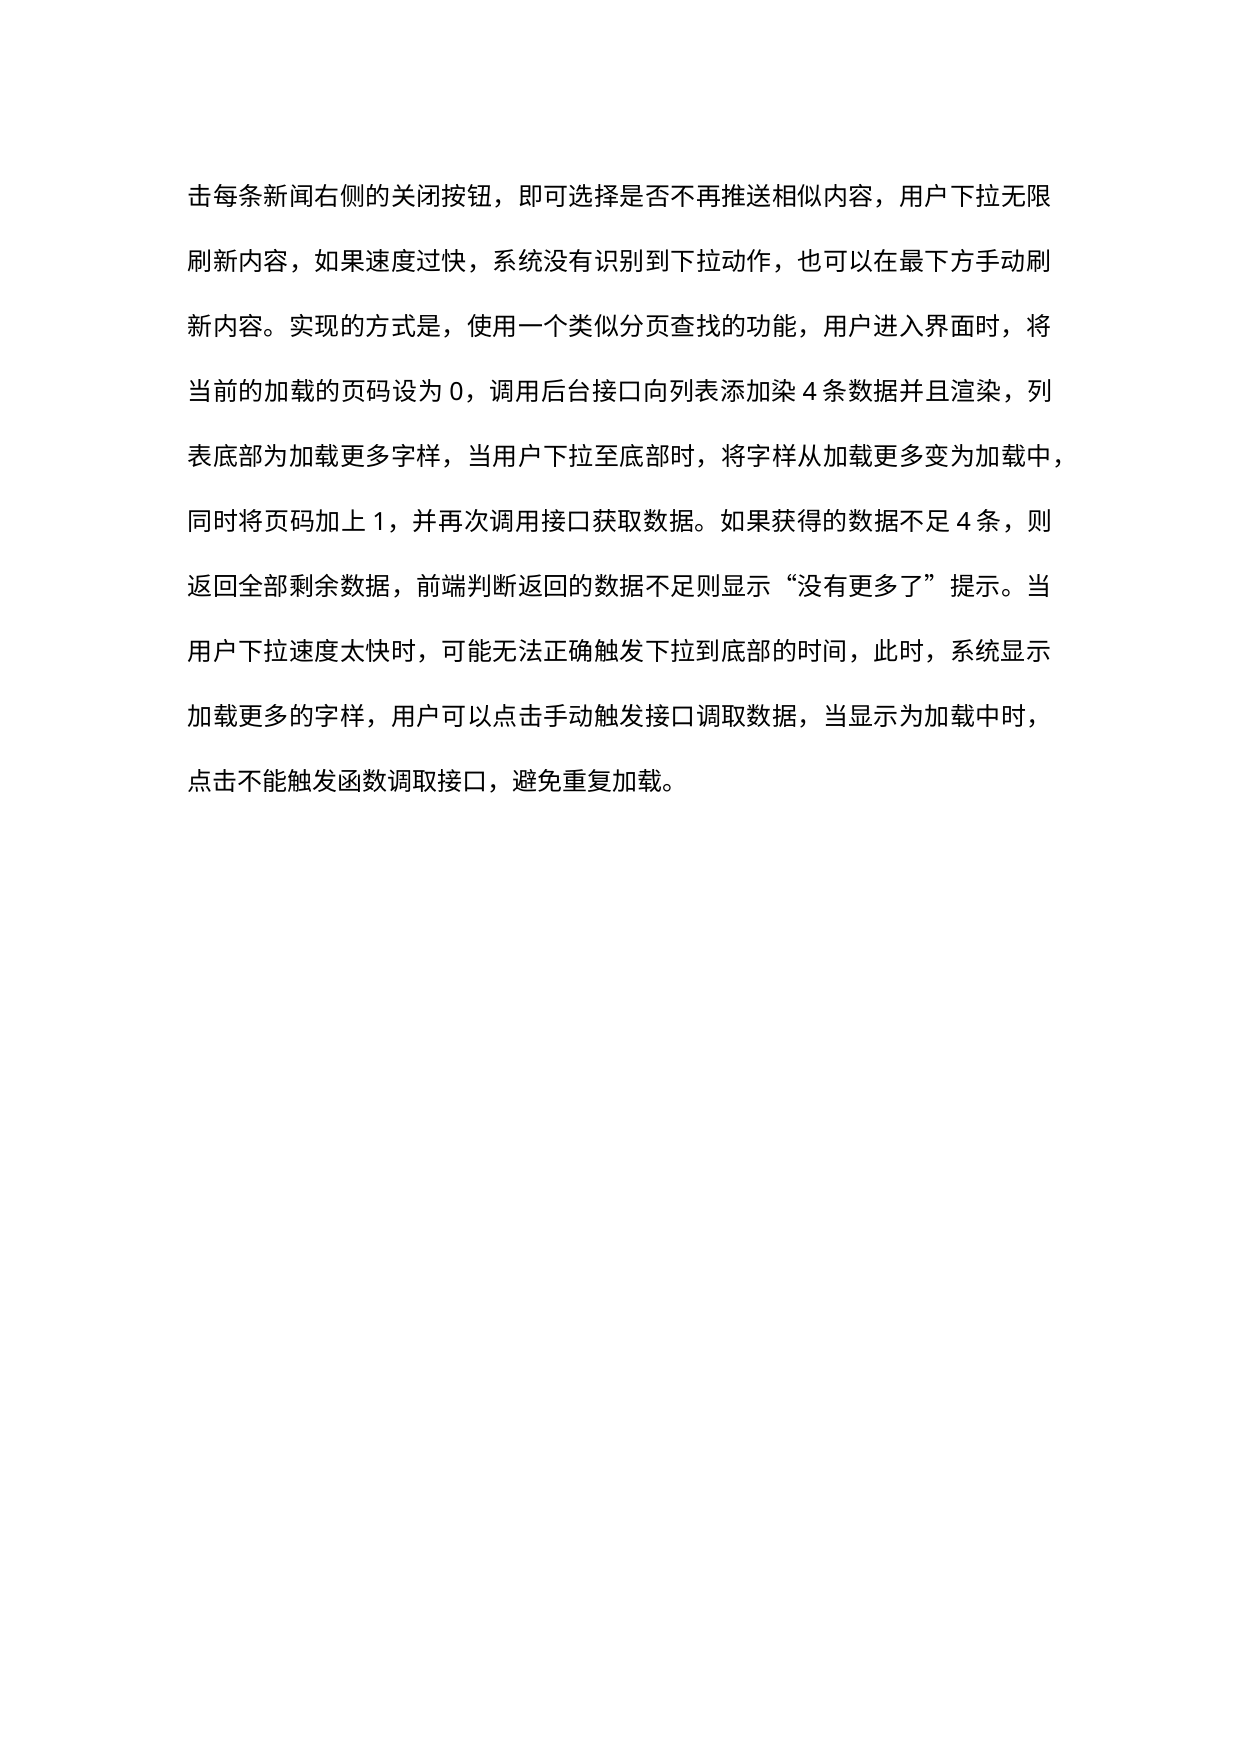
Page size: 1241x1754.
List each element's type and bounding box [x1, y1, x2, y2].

text [187, 162, 1053, 812]
